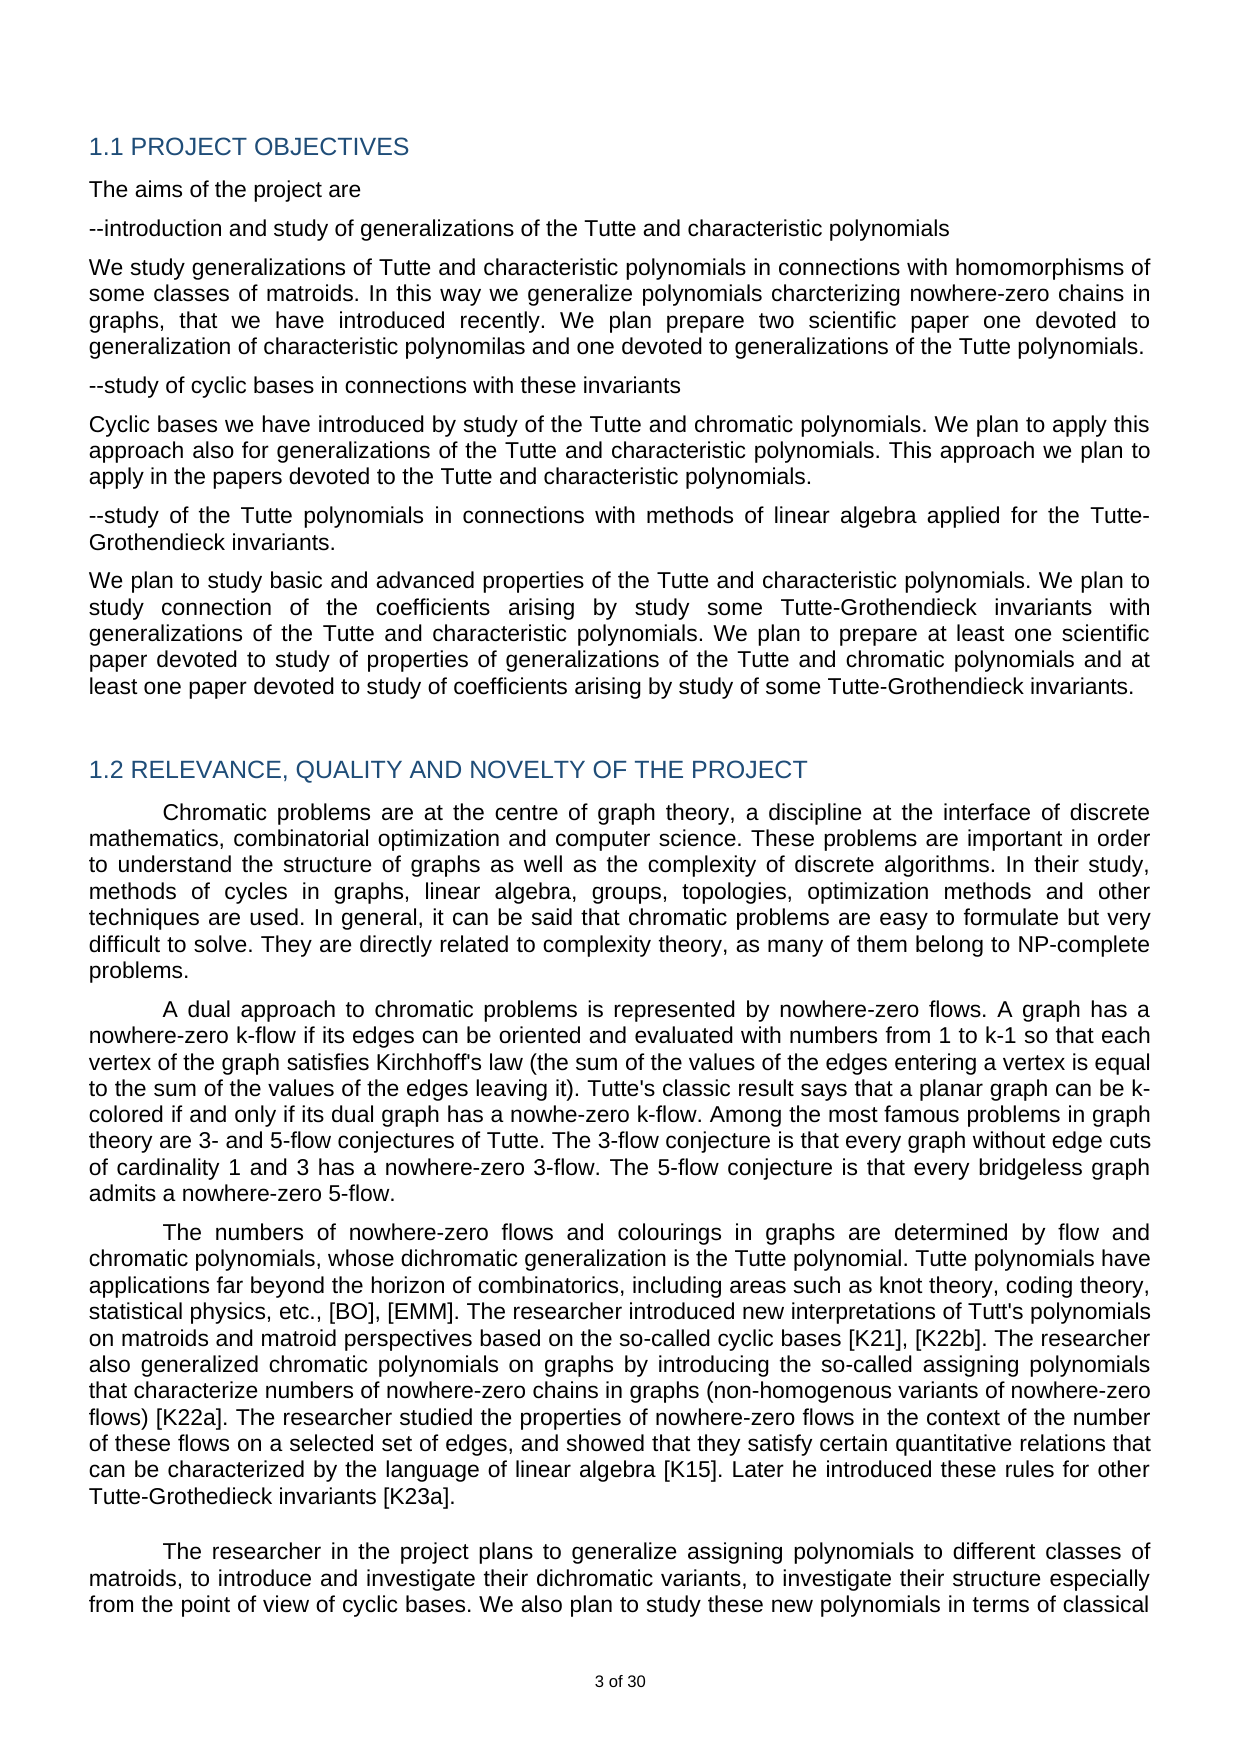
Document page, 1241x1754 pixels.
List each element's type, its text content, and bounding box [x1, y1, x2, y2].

subtitle 1.1 PROJECT OBJECTIVES [89, 132, 1152, 161]
text --introduction and study of generalizations of the Tutte and characteristic polynomials [89, 215, 1152, 241]
text 1.2 RELEVANCE, QUALITY AND NOVELTY OF THE PROJECT [89, 755, 1152, 784]
text --study of the Tutte polynomials in connections with methods of linear algebra applied for the Tutte-Grothendieck invariants. [89, 502, 1152, 555]
text Chromatic problems are at the centre of graph theory, a discipline at the interface of discrete mathematics, combinatorial optimization and computer science. These problems are important in order to understand the structure of graphs as well as the complexity of discrete algorithms. In their study, methods of cycles in graphs, linear algebra, groups, topologies, optimization methods and other techniques are used. In general, it can be said that chromatic problems are easy to formulate but very difficult to solve. They are directly related to complexity theory, as many of them belong to NP-complete problems. [89, 799, 1152, 983]
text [89, 1538, 1152, 1617]
text A dual approach to chromatic problems is represented by nowhere-zero flows. A graph has a nowhere-zero k-flow if its edges can be oriented and evaluated with numbers from 1 to k-1 so that each vertex of the graph satisfies Kirchhoff's law (the sum of the values of the edges entering a vertex is equal to the sum of the values of the edges leaving it). Tutte's classic result says that a planar graph can be k-colored if and only if its dual graph has a nowhe-zero k-flow. Among the most famous problems in graph theory are 3- and 5-flow conjectures of Tutte. The 3-flow conjecture is that every graph without edge cuts of cardinality 1 and 3 has a nowhere-zero 3-flow. The 5-flow conjecture is that every bridgeless graph admits a nowhere-zero 5-flow. [89, 996, 1152, 1207]
text We plan to study basic and advanced properties of the Tutte and characteristic polynomials. We plan to study connection of the coefficients arising by study some Tutte-Grothendieck invariants with generalizations of the Tutte and characteristic polynomials. We plan to prepare at least one scientific paper devoted to study of properties of generalizations of the Tutte and chromatic polynomials and at least one paper devoted to study of coefficients arising by study of some Tutte-Grothendieck invariants. [89, 567, 1152, 699]
text The aims of the project are [89, 176, 1152, 202]
text We study generalizations of Tutte and characteristic polynomials in connections with homomorphisms of some classes of matroids. In this way we generalize polynomials charcterizing nowhere-zero chains in graphs, that we have introduced recently. We plan prepare two scientific paper one devoted to generalization of characteristic polynomilas and one devoted to generalizations of the Tutte polynomials. [89, 254, 1152, 359]
text The numbers of nowhere-zero flows and colourings in graphs are determined by flow and chromatic polynomials, whose dichromatic generalization is the Tutte polynomial. Tutte polynomials have applications far beyond the horizon of combinatorics, including areas such as knot theory, coding theory, statistical physics, etc., [BO], [EMM]. The researcher introduced new interpretations of Tutt's polynomials on matroids and matroid perspectives based on the so-called cyclic bases [K21], [K22b]. The researcher also generalized chromatic polynomials on graphs by introducing the so-called assigning polynomials that characterize numbers of nowhere-zero chains in graphs (non-homogenous variants of nowhere-zero flows) [K22a]. The researcher studied the properties of nowhere-zero flows in the context of the number of these flows on a selected set of edges, and showed that they satisfy certain quantitative relations that can be characterized by the language of linear algebra [K15]. Later he introduced these rules for other Tutte-Grothedieck invariants [K23a]. [89, 1219, 1152, 1509]
text Cyclic bases we have introduced by study of the Tutte and chromatic polynomials. We plan to apply this approach also for generalizations of the Tutte and characteristic polynomials. This approach we plan to apply in the papers devoted to the Tutte and characteristic polynomials. [89, 411, 1152, 490]
text --study of cyclic bases in connections with these invariants [89, 372, 1152, 398]
